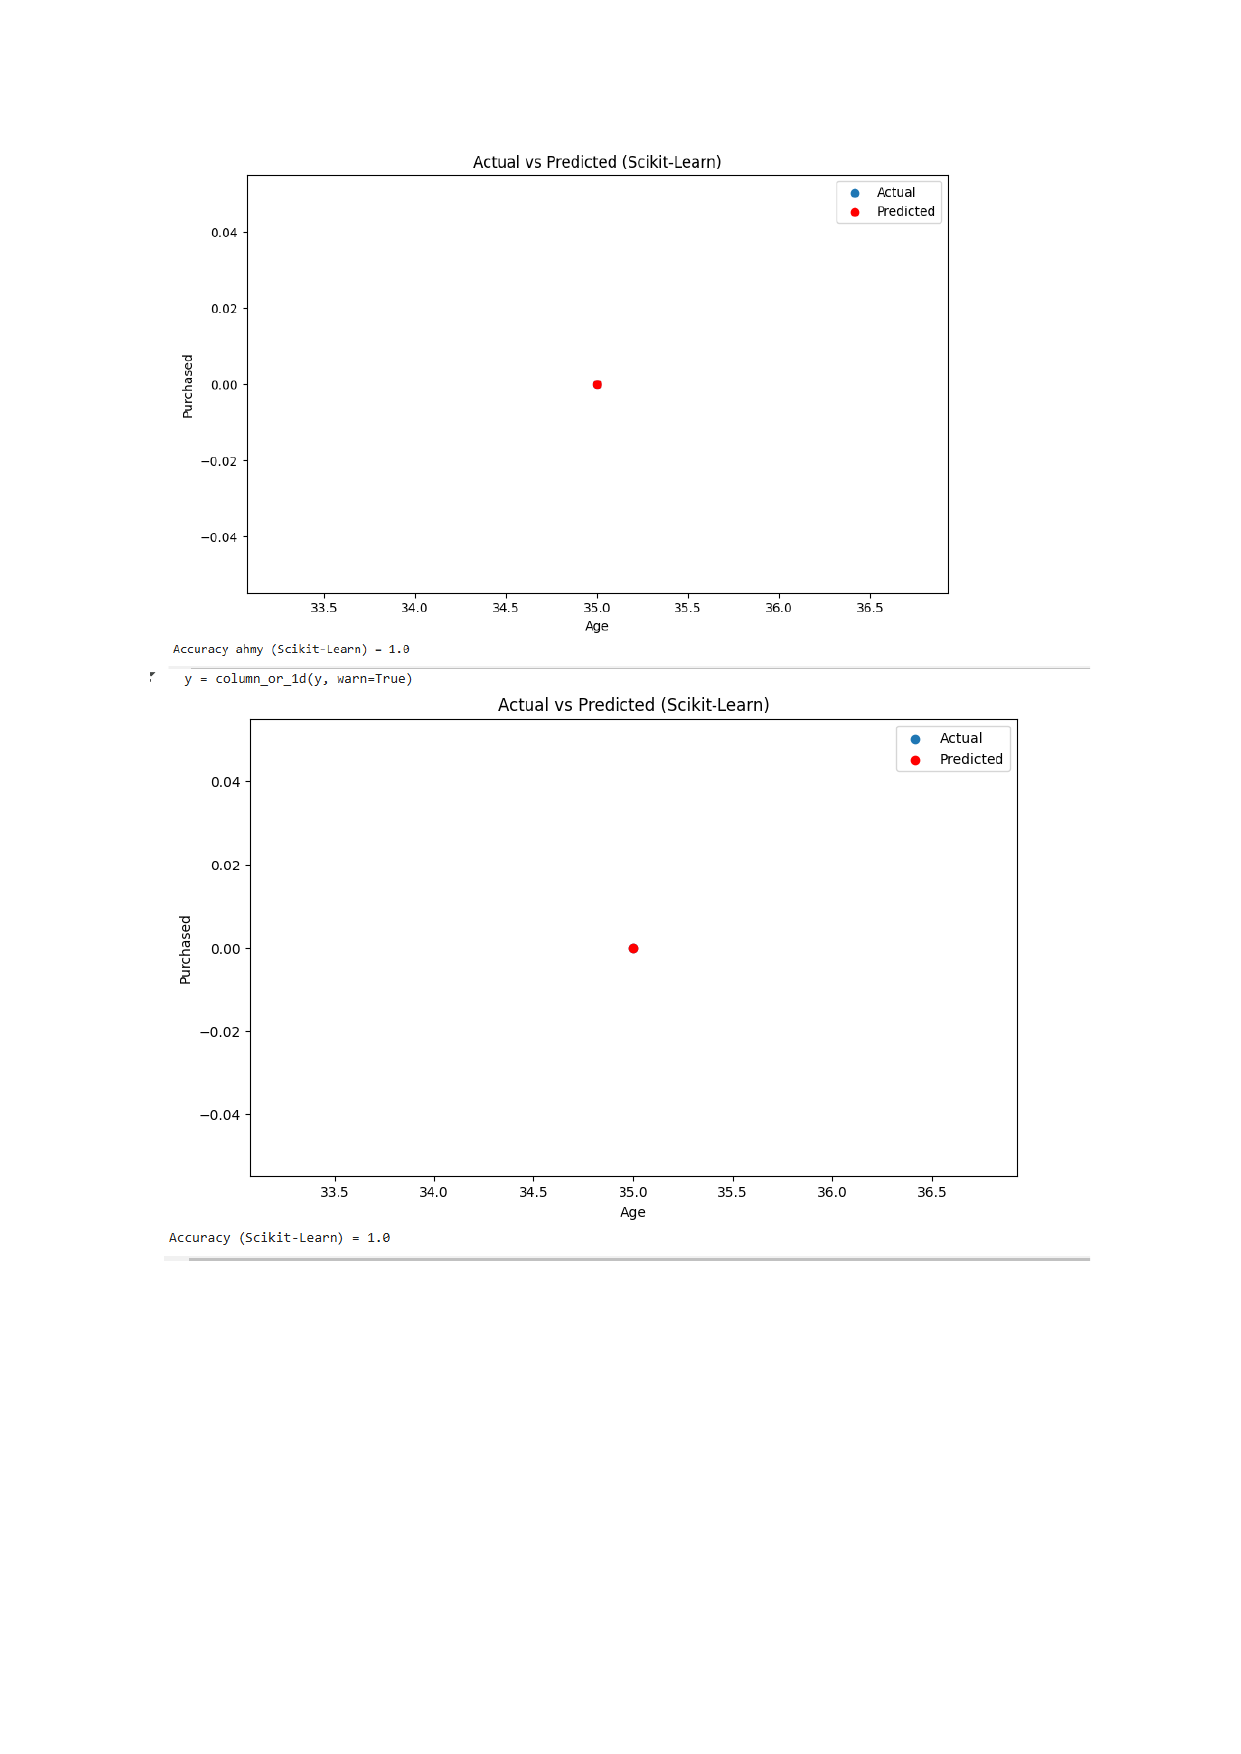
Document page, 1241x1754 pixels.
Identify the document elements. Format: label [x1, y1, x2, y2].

picture [150, 670, 1091, 1261]
picture [150, 150, 1091, 669]
